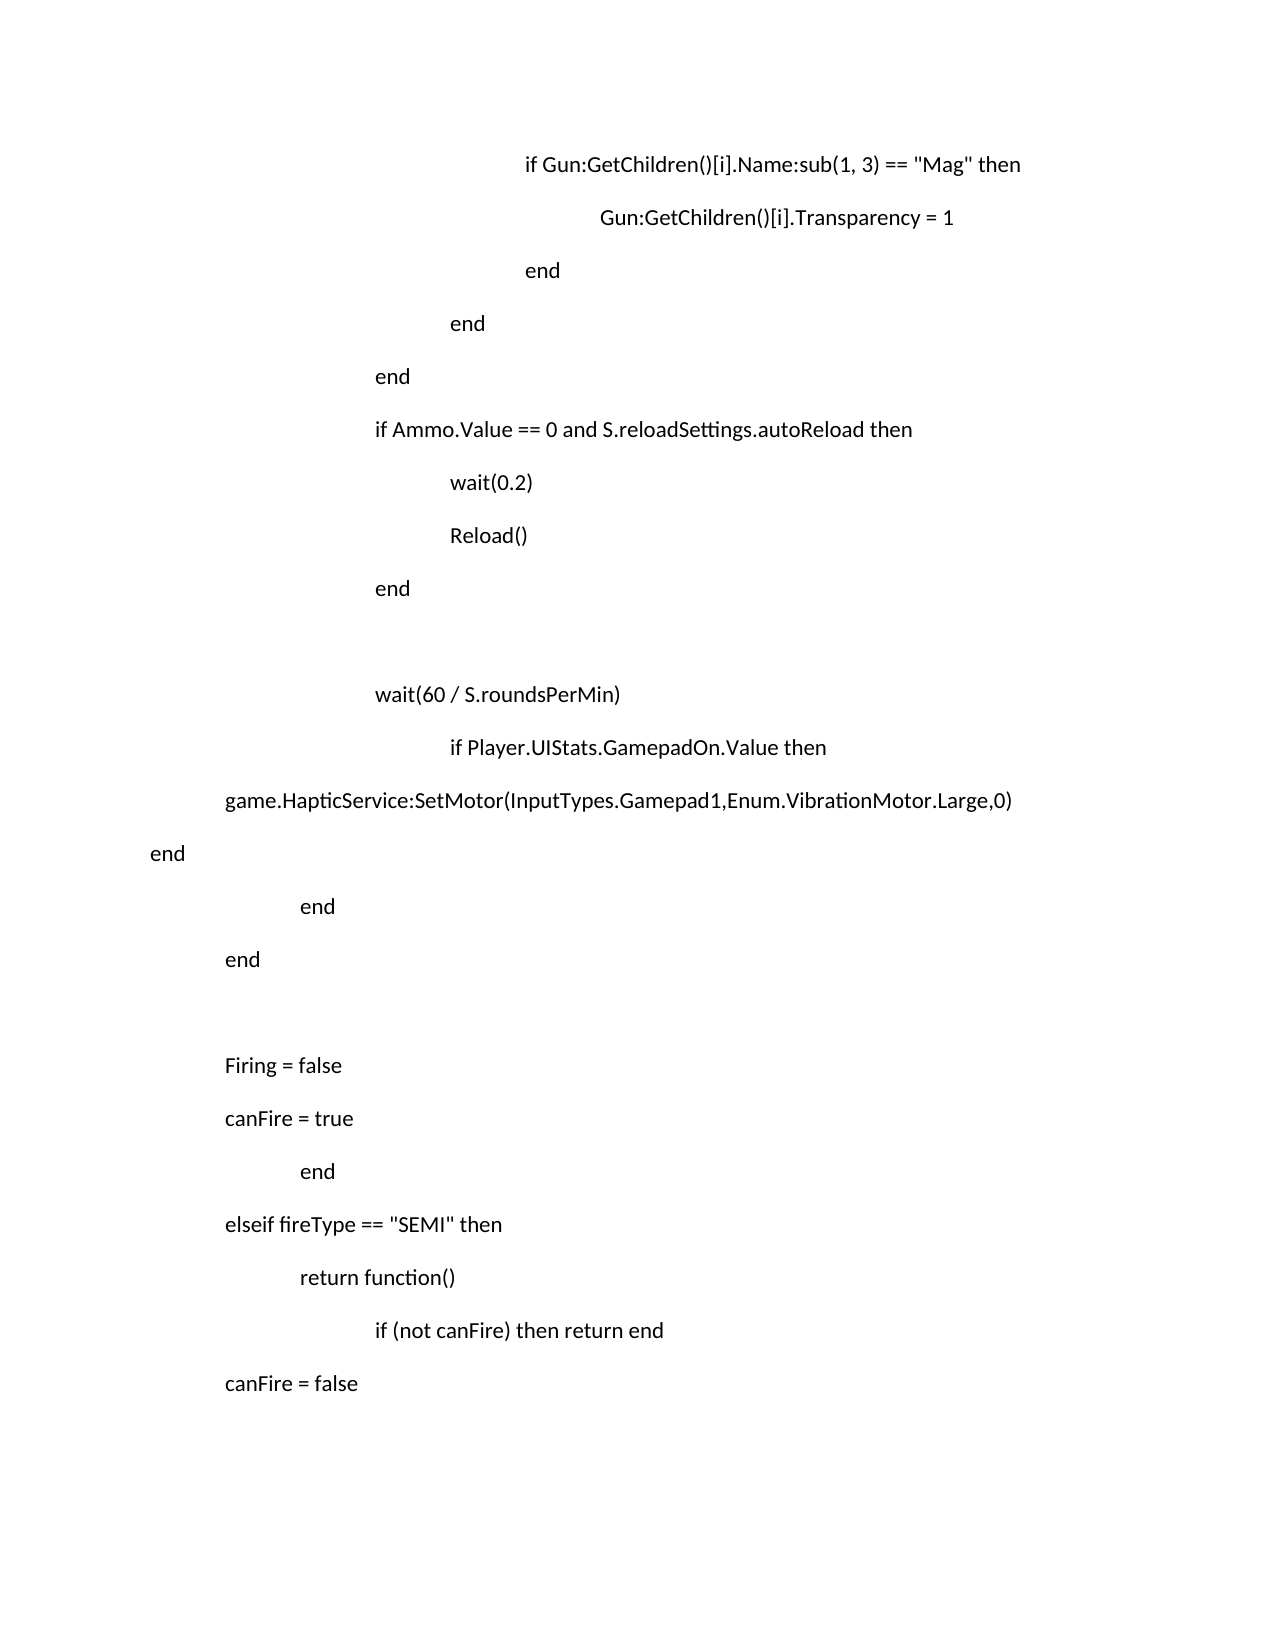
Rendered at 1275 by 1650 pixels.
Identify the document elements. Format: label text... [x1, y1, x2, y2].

text end [150, 892, 1125, 920]
text end [150, 574, 1125, 602]
text if (not canFire) then return end [150, 1316, 1125, 1344]
text end [150, 1157, 1125, 1185]
text Firing = false [150, 1051, 1125, 1079]
text Gun:GetChildren()[i].Transparency = 1 [150, 203, 1125, 231]
text game.HapticService:SetMotor(InputTypes.Gamepad1,Enum.VibrationMotor.Large,0) [150, 786, 1125, 814]
text elseif fireType == "SEMI" then [150, 1210, 1125, 1238]
text Reload() [150, 521, 1125, 549]
text end [150, 839, 1125, 867]
text canFire = true [150, 1104, 1125, 1132]
text return function() [150, 1263, 1125, 1291]
text if Gun:GetChildren()[i].Name:sub(1, 3) == "Mag" then [150, 150, 1125, 178]
text if Player.UIStats.GamepadOn.Value then [150, 733, 1125, 761]
text end [150, 256, 1125, 284]
text if Ammo.Value == 0 and S.reloadSettings.autoReload then [150, 415, 1125, 443]
text end [150, 945, 1125, 973]
text end [150, 362, 1125, 390]
text wait(60 / S.roundsPerMin) [150, 680, 1125, 708]
text wait(0.2) [150, 468, 1125, 496]
text canFire = false [150, 1369, 1125, 1397]
text end [150, 309, 1125, 337]
